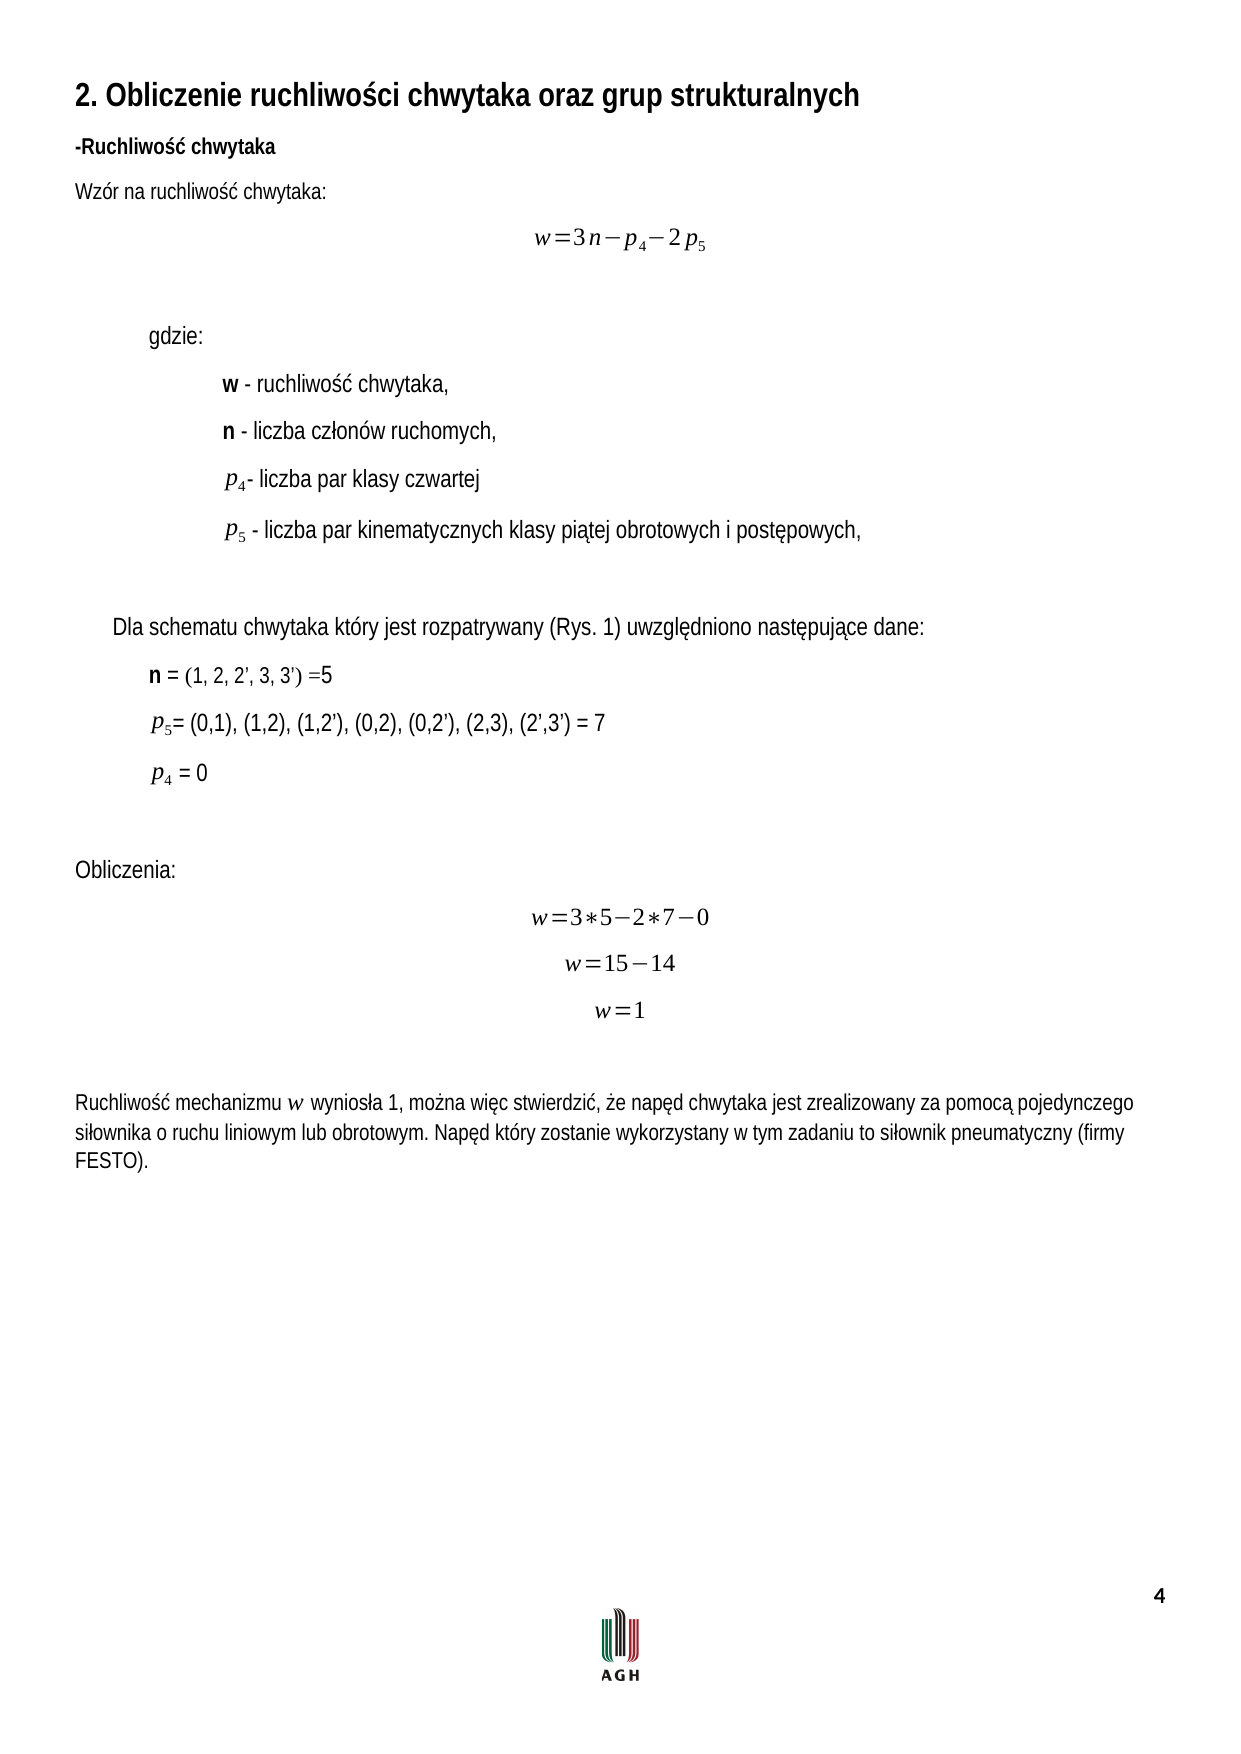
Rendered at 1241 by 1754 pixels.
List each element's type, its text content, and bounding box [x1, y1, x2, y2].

text w - ruchliwość chwytaka, [149, 368, 1165, 397]
text = 0 [75, 757, 1165, 789]
text 2. Obliczenie ruchliwości chwytaka oraz grup strukturalnych [75, 75, 1165, 113]
text Ruchliwość mechanizmu wyniosła 1, można więc stwierdzić, że napęd chwytaka jest zrealizowany za pomocą pojedynczego siłownika o ruchu liniowym lub obrotowym. Napęd który zostanie wykorzystany w tym zadaniu to siłownik pneumatyczny (firmy FESTO). [75, 1089, 1165, 1173]
text = (0,1), (1,2), (1,2’), (0,2), (), (2,3), (,3’) = 7 [112, 707, 1165, 738]
text -Ruchliwość chwytaka [75, 133, 1165, 159]
text gdzie: [149, 321, 1165, 349]
text - liczba par klasy czwartej [149, 464, 1165, 495]
text Wzór na ruchliwość chwytaka: [75, 178, 1165, 204]
text Obliczenia: [75, 855, 1165, 884]
text n = (1, 2, 2’, 3, 3’) =5 [112, 659, 1165, 688]
text Dla schematu chwytaka który jest rozpatrywany (Rys. 1) uwzględniono następujące dane: [75, 612, 1165, 641]
picture [601, 1608, 639, 1681]
text n - liczba członów ruchomych, [149, 416, 1165, 445]
text - liczba par kinematycznych klasy piątej obrotowych i postępowych, [149, 514, 1165, 545]
